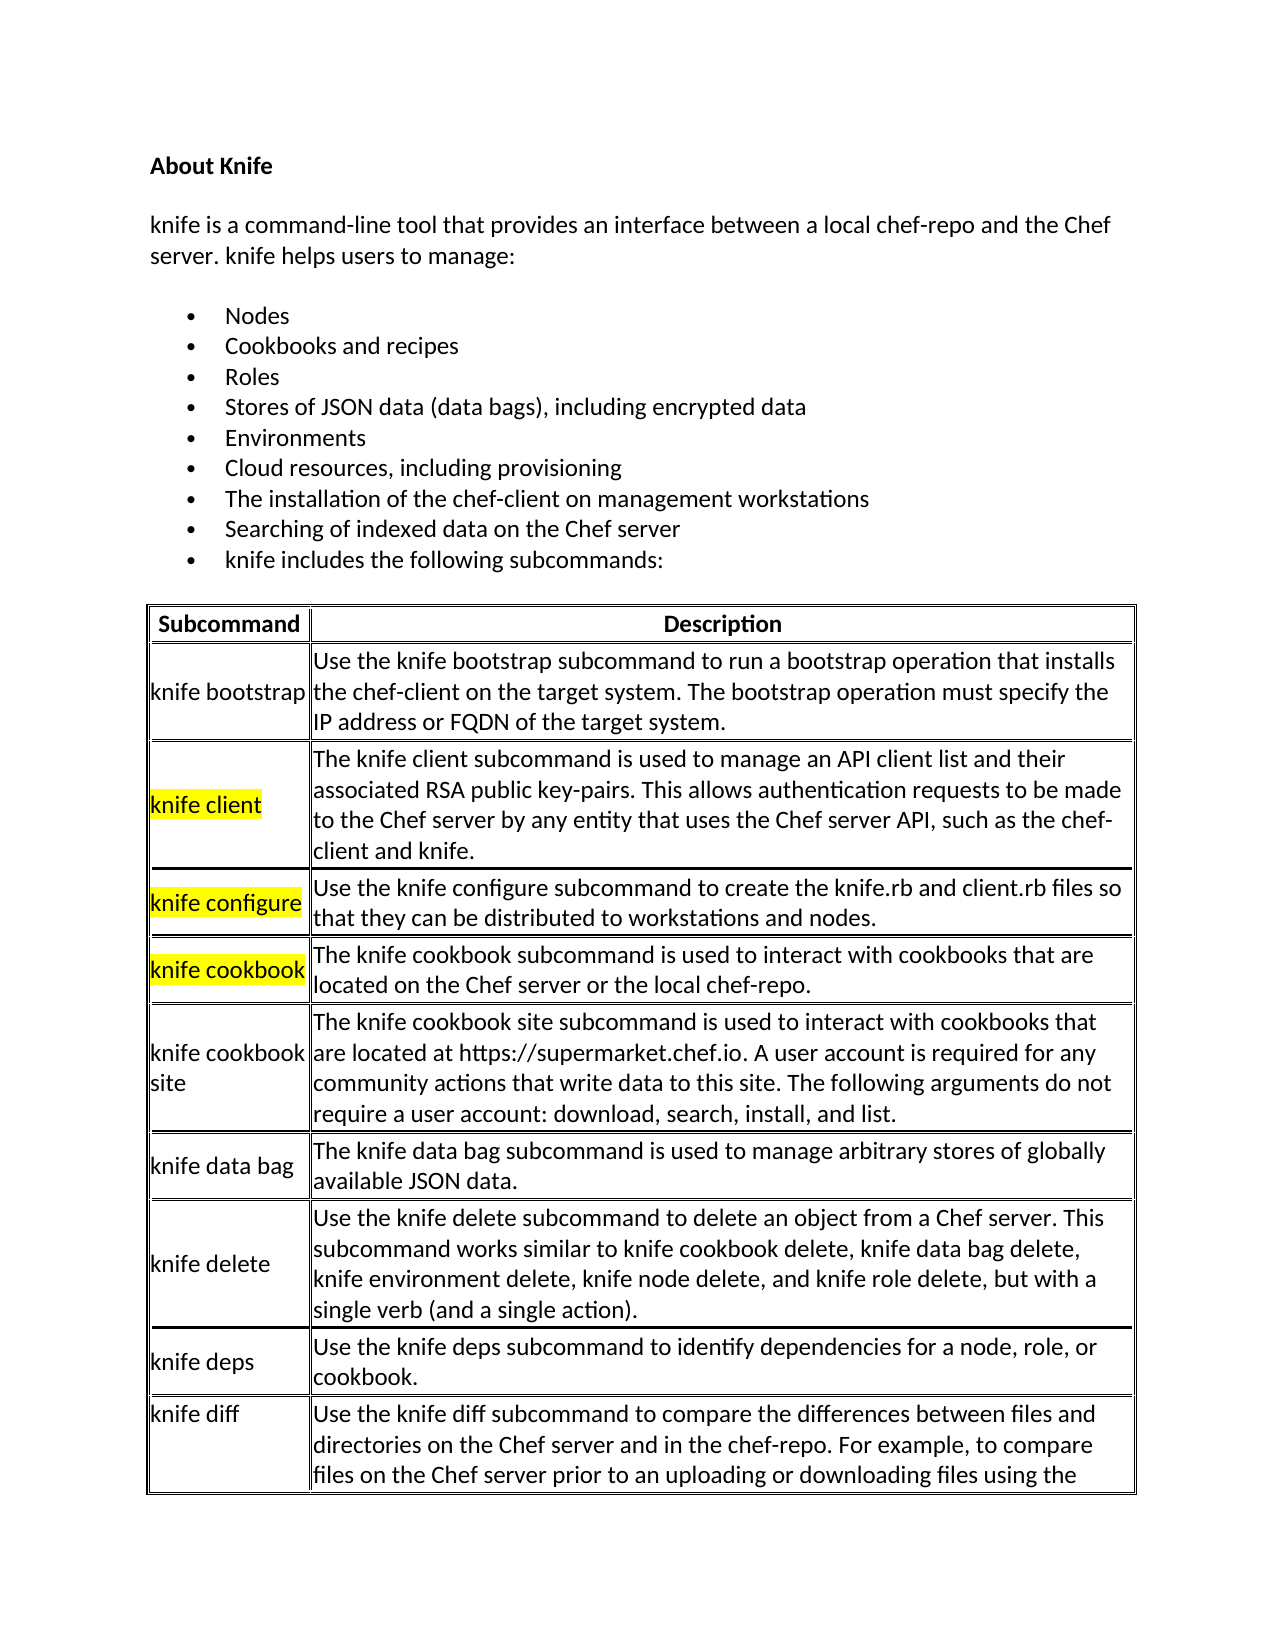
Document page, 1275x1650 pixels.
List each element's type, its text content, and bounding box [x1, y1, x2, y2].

table_header Subcommand [150, 607, 311, 641]
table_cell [311, 1394, 1134, 1491]
table_cell knife deps [150, 1326, 309, 1393]
list Nodes [187, 300, 1125, 330]
table_cell knife delete [148, 1198, 311, 1326]
list Searching of indexed data on the Chef server [187, 513, 1125, 544]
list The installation of the chef-client on management workstations [187, 483, 1125, 513]
table_cell knife data bag [150, 1130, 309, 1198]
list Roles [187, 361, 1125, 391]
list knife includes the following subcommands: [187, 544, 1125, 574]
table_cell Use the knife configure subcommand to create the knife.rb and client.rb files so that they can be distributed to workstations and nodes. [312, 867, 1134, 934]
text knife is a command-line tool that provides an interface between a local chef-repo and the Chef server. knife helps users to manage: [150, 210, 1125, 271]
table_cell knife configure [150, 867, 309, 934]
table_cell The knife cookbook site subcommand is used to interact with cookbooks that are located at https://supermarket.chef.io. A user account is required for any community actions that write data to this site. The following arguments do not require a user account: download, search, install, and list. [311, 1002, 1135, 1130]
list Cookbooks and recipes [187, 330, 1125, 361]
table_cell knife bootstrap [148, 641, 311, 738]
table_cell The knife data bag subcommand is used to manage arbitrary stores of globally available JSON data. [312, 1130, 1134, 1198]
list Cloud resources, including provisioning [187, 452, 1125, 483]
table_cell knife client [150, 739, 309, 867]
table_cell knife cookbook [150, 934, 309, 1002]
list Stores of JSON data (data bags), including encrypted data [187, 391, 1125, 422]
table_cell Use the knife deps subcommand to identify dependencies for a node, role, or cookbook. [312, 1326, 1134, 1393]
table_cell knife cookbook site [148, 1002, 311, 1130]
table_cell Use the knife delete subcommand to delete an object from a Chef server. This subcommand works similar to knife cookbook delete, knife data bag delete, knife environment delete, knife node delete, and knife role delete, but with a single verb (and a single action). [311, 1198, 1135, 1326]
table_header Description [311, 607, 1134, 641]
table_cell knife diff [150, 1394, 311, 1491]
text About Knife [150, 150, 1125, 181]
list Environments [187, 422, 1125, 452]
table_cell The knife cookbook subcommand is used to interact with cookbooks that are located on the Chef server or the local chef-repo. [312, 934, 1134, 1002]
table_cell The knife client subcommand is used to manage an API client list and their associated RSA public key-pairs. This allows authentication requests to be made to the Chef server by any entity that uses the Chef server API, such as the chef-client and knife. [312, 739, 1134, 867]
table_cell Use the knife bootstrap subcommand to run a bootstrap operation that installs the chef-client on the target system. The bootstrap operation must specify the IP address or FQDN of the target system. [311, 641, 1135, 738]
